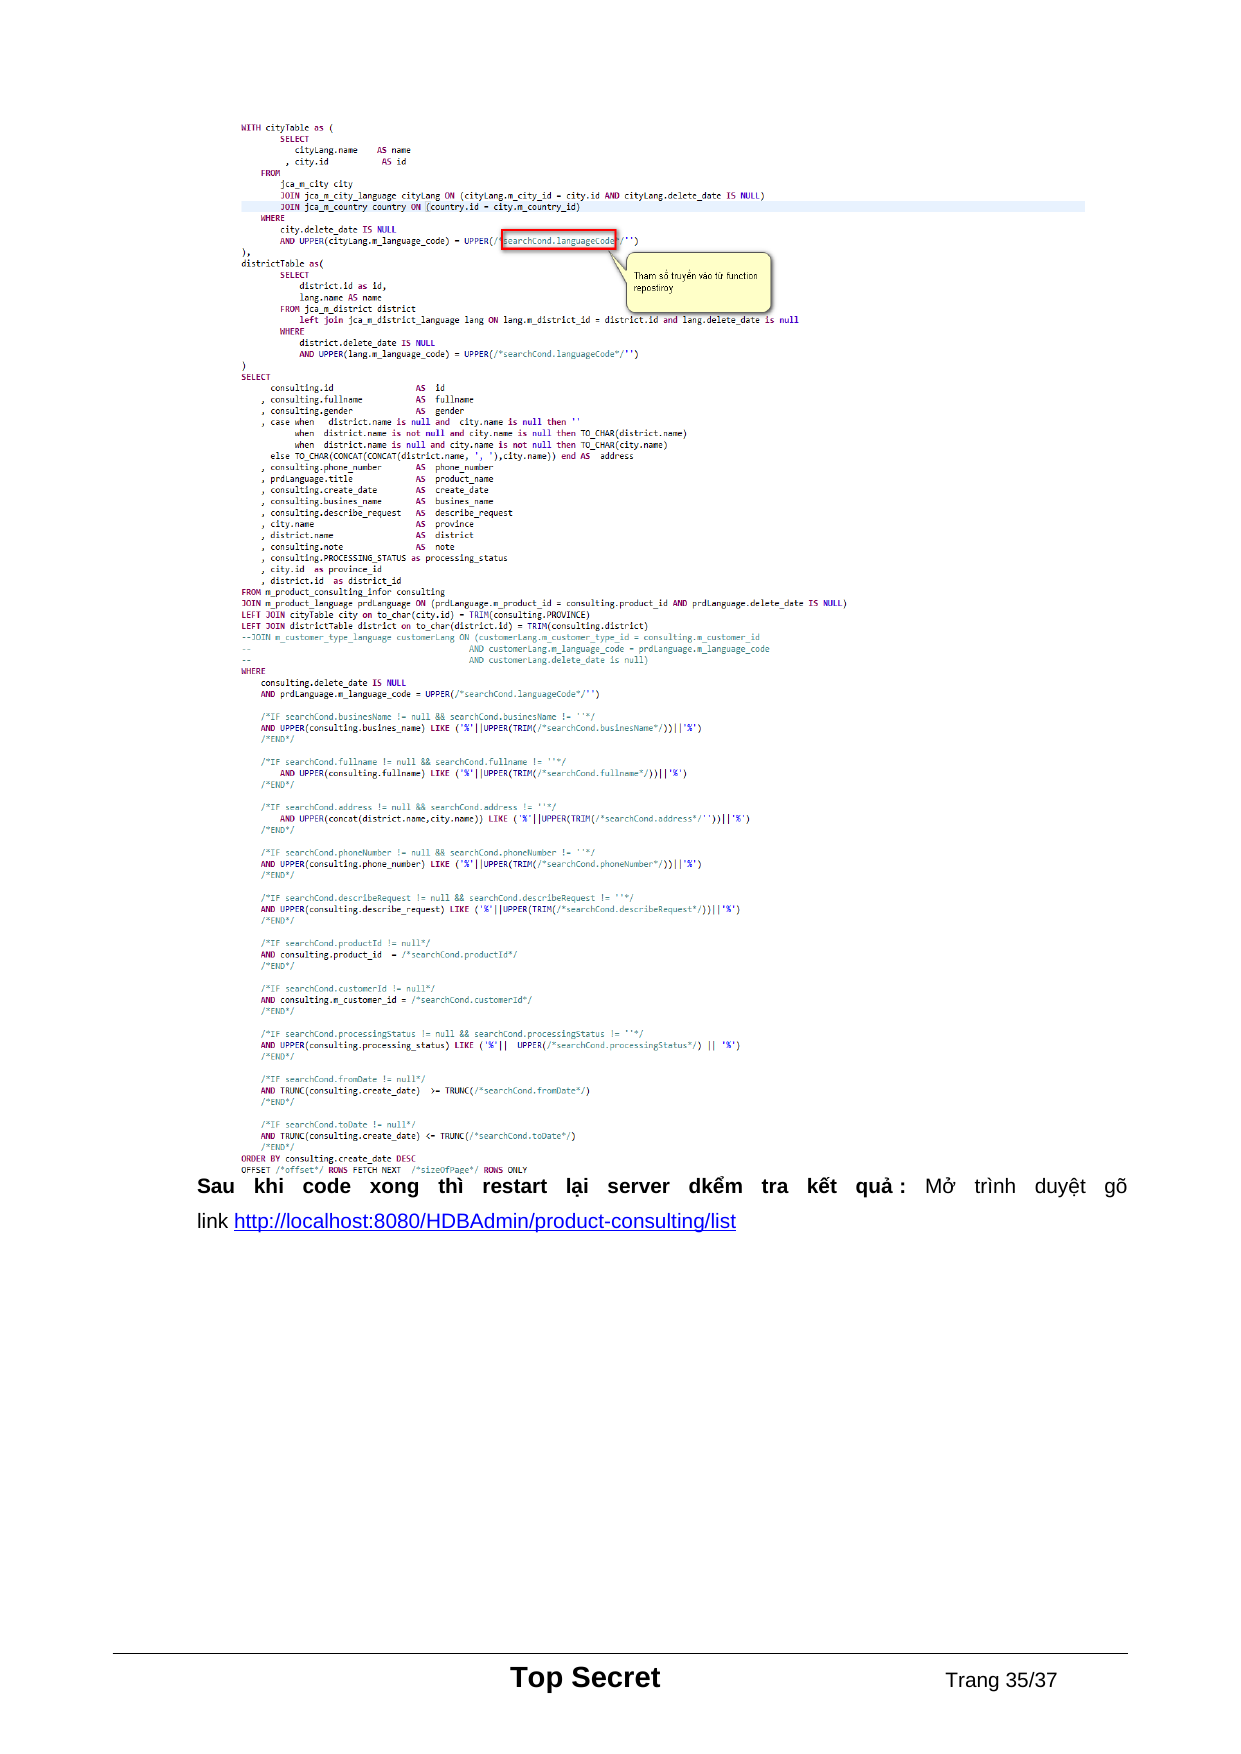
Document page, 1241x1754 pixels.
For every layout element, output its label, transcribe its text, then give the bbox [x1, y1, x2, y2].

text Sau khi code xong thì restart lại server dkểm tra kết quả : Mở trình duyệt gõ link http://localhost:8080/HDBAdmin/product-consulting/list [197, 1174, 1128, 1233]
picture [196, 121, 1128, 1174]
